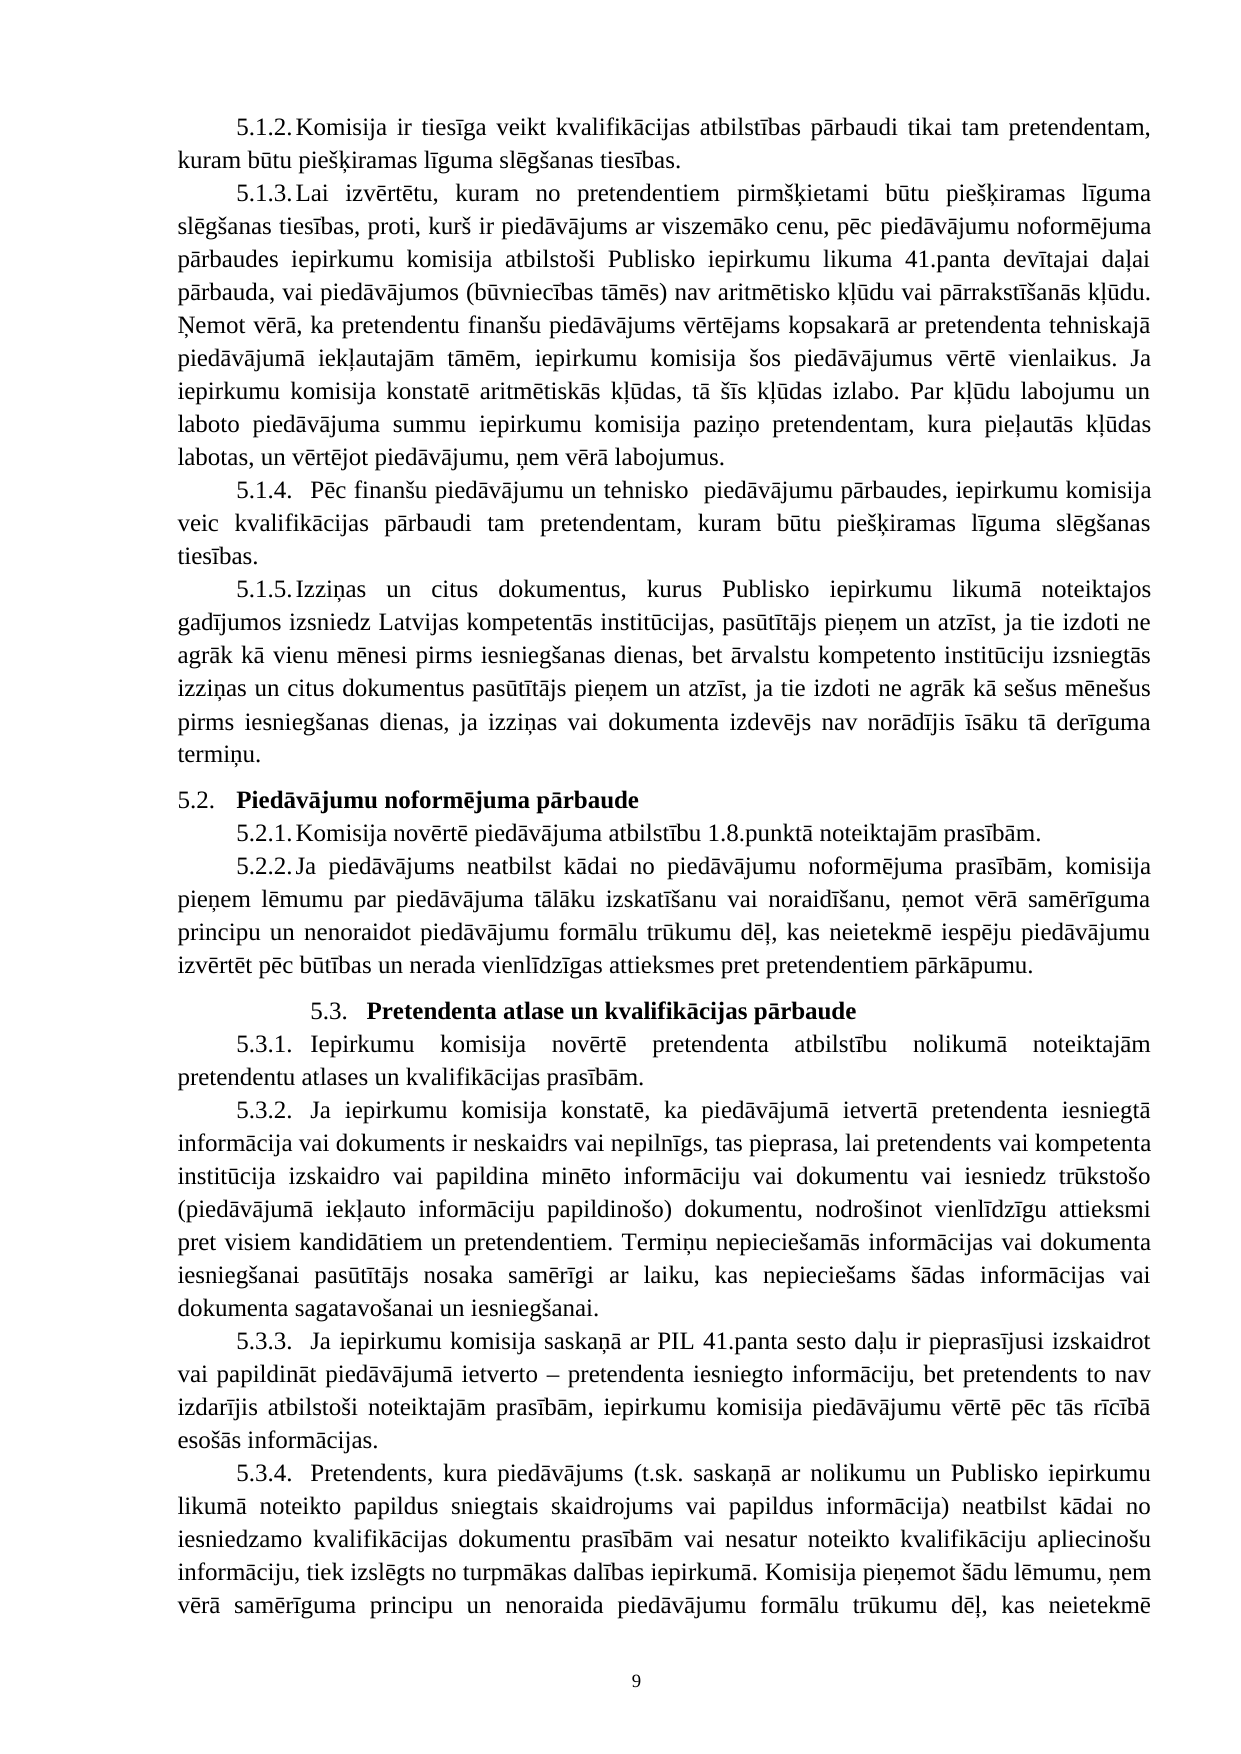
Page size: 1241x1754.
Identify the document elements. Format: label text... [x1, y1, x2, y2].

list Pretendenta atlase un kvalifikācijas pārbaude [310, 996, 1152, 1024]
list Ja iepirkumu komisija konstatē, ka piedāvājumā ietvertā pretendenta iesniegtā informācija vai dokuments ir neskaidrs vai nepilnīgs, tas pieprasa, lai pretendents vai kompetenta institūcija izskaidro vai papildina minēto informāciju vai dokumentu vai iesniedz trūkstošo (piedāvājumā iekļauto informāciju papildinošo) dokumentu, nodrošinot vienlīdzīgu attieksmi pret visiem kandidātiem un pretendentiem. Termiņu nepieciešamās informācijas vai dokumenta iesniegšanai pasūtītājs nosaka samērīgi ar laiku, kas nepieciešams šādas informācijas vai dokumenta sagatavošanai un iesniegšanai. [177, 1095, 1152, 1322]
list Ja iepirkumu komisija saskaņā ar PIL 41.panta sesto daļu ir pieprasījusi izskaidrot vai papildināt piedāvājumā ietverto – pretendenta iesniegto informāciju, bet pretendents to nav izdarījis atbilstoši noteiktajām prasībām, iepirkumu komisija piedāvājumu vērtē pēc tās rīcībā esošās informācijas. [177, 1326, 1152, 1454]
list Izziņas un citus dokumentus, kurus Publisko iepirkumu likumā noteiktajos gadījumos izsniedz Latvijas kompetentās institūcijas, pasūtītājs pieņem un atzīst, ja tie izdoti ne agrāk kā vienu mēnesi pirms iesniegšanas dienas, bet ārvalstu kompetento institūciju izsniegtās izziņas un citus dokumentus pasūtītājs pieņem un atzīst, ja tie izdoti ne agrāk kā sešus mēnešus pirms iesniegšanas dienas, ja izziņas vai dokumenta izdevējs nav norādījis īsāku tā derīguma termiņu. [177, 574, 1152, 768]
list Lai izvērtētu, kuram no pretendentiem pirmšķietami būtu piešķiramas līguma slēgšanas tiesības, proti, kurš ir piedāvājums ar viszemāko cenu, pēc piedāvājumu noformējuma pārbaudes iepirkumu komisija atbilstoši Publisko iepirkumu likuma 41.panta devītajai daļai pārbauda, vai piedāvājumos (būvniecības tāmēs) nav aritmētisko kļūdu vai pārrakstīšanās kļūdu. Ņemot vērā, ka pretendentu finanšu piedāvājums vērtējams kopsakarā ar pretendenta tehniskajā piedāvājumā iekļautajām tāmēm, iepirkumu komisija šos piedāvājumus vērtē vienlaikus. Ja iepirkumu komisija konstatē aritmētiskās kļūdas, tā šīs kļūdas izlabo. Par kļūdu labojumu un laboto piedāvājuma summu iepirkumu komisija paziņo pretendentam, kura pieļautās kļūdas labotas, un vērtējot piedāvājumu, ņem vērā labojumus. [177, 178, 1152, 471]
list Ja piedāvājums neatbilst kādai no piedāvājumu noformējuma prasībām, komisija pieņem lēmumu par piedāvājuma tālāku izskatīšanu vai noraidīšanu, ņemot vērā samērīguma principu un nenoraidot piedāvājumu formālu trūkumu dēļ, kas neietekmē iespēju piedāvājumu izvērtēt pēc būtības un nerada vienlīdzīgas attieksmes pret pretendentiem pārkāpumu. [177, 851, 1152, 979]
list Komisija novērtē piedāvājuma atbilstību 1.8.punktā noteiktajām prasībām. [177, 818, 1152, 847]
list Pēc finanšu piedāvājumu un tehnisko piedāvājumu pārbaudes, iepirkumu komisija veic kvalifikācijas pārbaudi tam pretendentam, kuram būtu piešķiramas līguma slēgšanas tiesības. [177, 475, 1152, 570]
list Komisija ir tiesīga veikt kvalifikācijas atbilstības pārbaudi tikai tam pretendentam, kuram būtu piešķiramas līguma slēgšanas tiesības. [177, 112, 1152, 174]
list Iepirkumu komisija novērtē pretendenta atbilstību nolikumā noteiktajām pretendentu atlases un kvalifikācijas prasībām. [177, 1029, 1152, 1091]
list Piedāvājumu noformējuma pārbaude [177, 785, 1152, 814]
